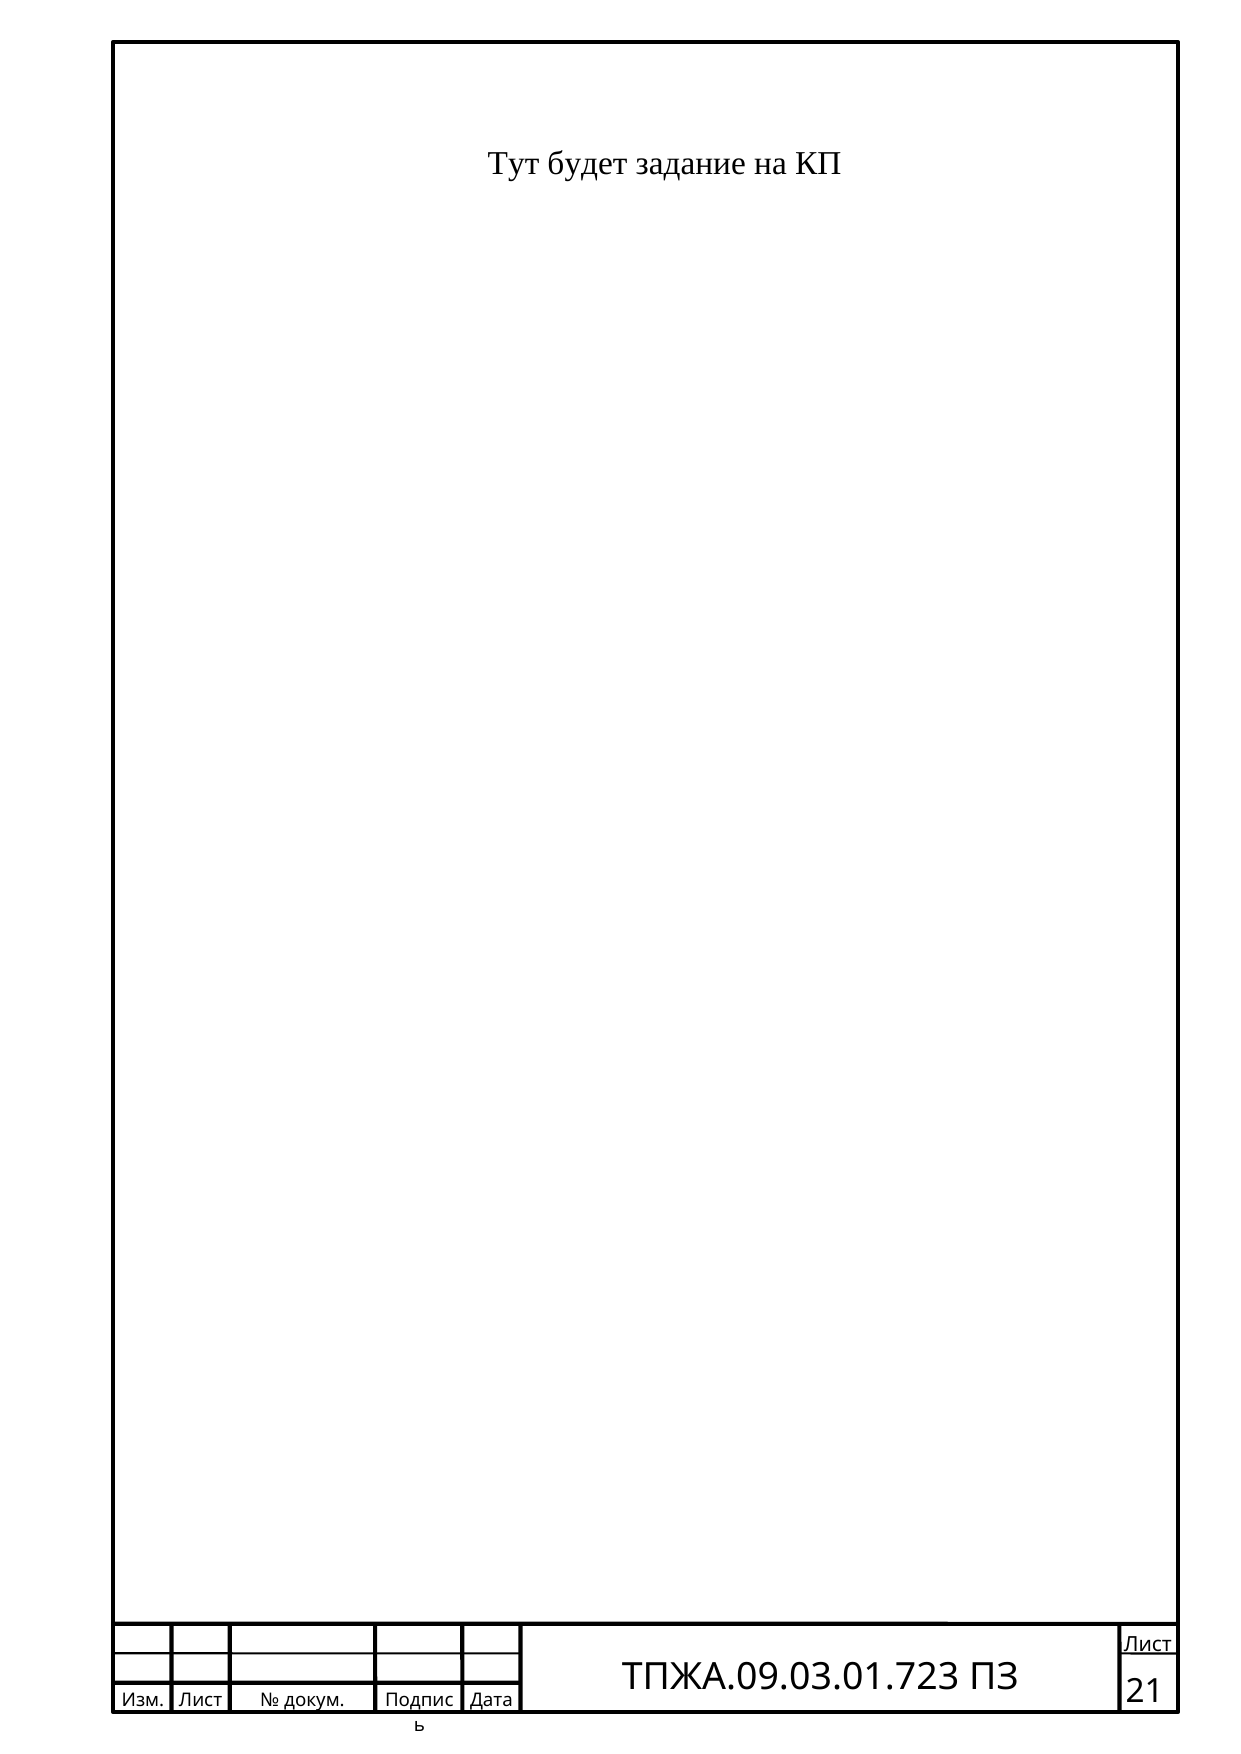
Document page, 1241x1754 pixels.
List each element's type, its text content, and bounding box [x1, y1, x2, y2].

subtitle Тут будет задание на КП [177, 143, 1152, 181]
